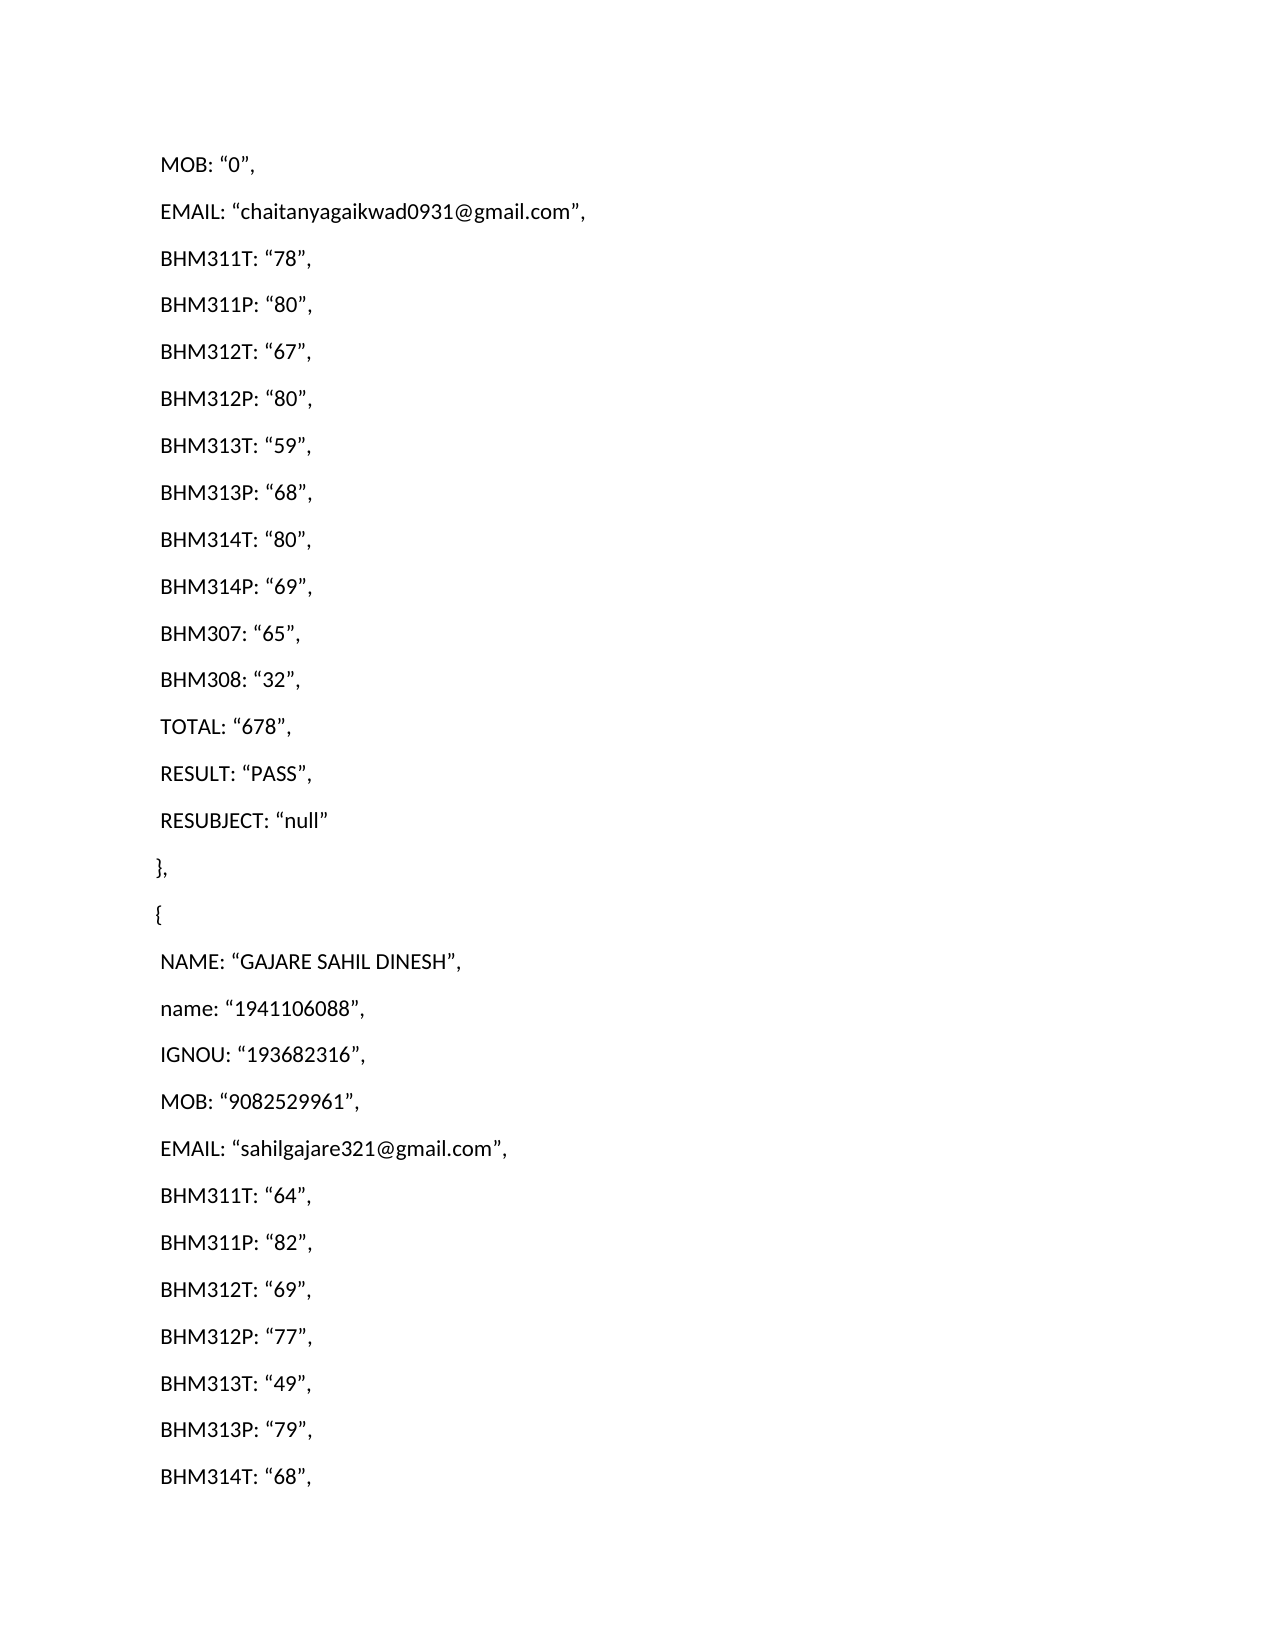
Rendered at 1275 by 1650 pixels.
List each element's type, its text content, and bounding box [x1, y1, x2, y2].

text { [150, 900, 1125, 928]
text BHM312P: “77”, [150, 1322, 1125, 1350]
text RESUBJECT: “null” [150, 806, 1125, 834]
text EMAIL: “chaitanyagaikwad0931@gmail.com”, [150, 197, 1125, 225]
text BHM314T: “68”, [150, 1462, 1125, 1491]
text name: “1941106088”, [150, 994, 1125, 1022]
text BHM313T: “59”, [150, 431, 1125, 459]
text MOB: “9082529961”, [150, 1087, 1125, 1116]
text }, [150, 853, 1125, 881]
text BHM314T: “80”, [150, 525, 1125, 553]
text BHM312T: “67”, [150, 337, 1125, 366]
text BHM313T: “49”, [150, 1369, 1125, 1397]
text BHM312P: “80”, [150, 384, 1125, 412]
text BHM312T: “69”, [150, 1275, 1125, 1303]
text EMAIL: “sahilgajare321@gmail.com”, [150, 1134, 1125, 1162]
text TOTAL: “678”, [150, 712, 1125, 741]
text BHM313P: “68”, [150, 478, 1125, 506]
text BHM311T: “64”, [150, 1181, 1125, 1209]
text MOB: “0”, [150, 150, 1125, 178]
text BHM311P: “82”, [150, 1228, 1125, 1256]
text BHM307: “65”, [150, 619, 1125, 647]
text BHM311P: “80”, [150, 291, 1125, 319]
text BHM314P: “69”, [150, 572, 1125, 600]
text BHM313P: “79”, [150, 1416, 1125, 1444]
text IGNOU: “193682316”, [150, 1041, 1125, 1069]
text NAME: “GAJARE SAHIL DINESH”, [150, 947, 1125, 975]
text BHM311T: “78”, [150, 244, 1125, 272]
text RESULT: “PASS”, [150, 759, 1125, 787]
text BHM308: “32”, [150, 666, 1125, 694]
